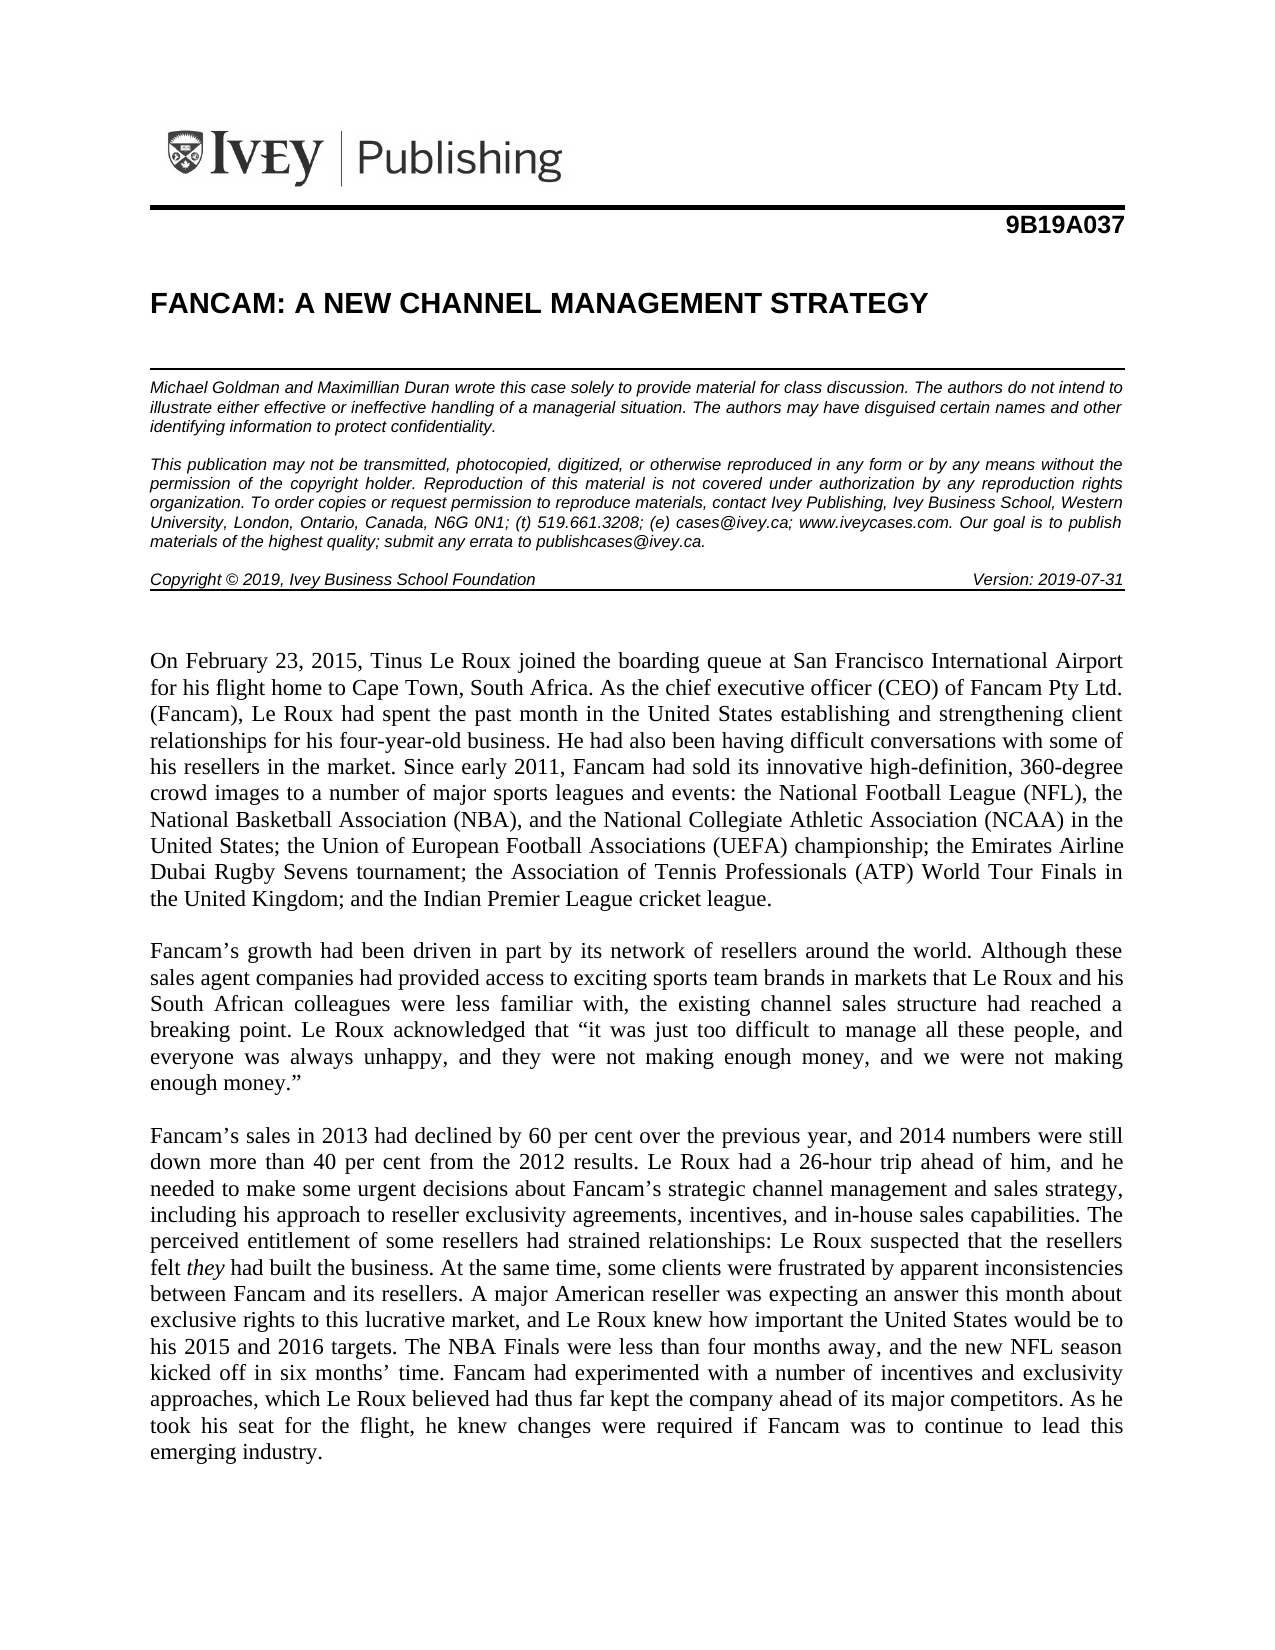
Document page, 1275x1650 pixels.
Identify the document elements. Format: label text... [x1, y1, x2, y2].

title Fancam: A new channel management strategy [150, 286, 1125, 320]
text Fancam’s sales in 2013 had declined by 60 per cent over the previous year, and 2014 numbers were still down more than 40 per cent from the 2012 results. Le Roux had a 26-hour trip ahead of him, and he needed to make some urgent decisions about Fancam’s strategic channel management and sales strategy, including his approach to reseller exclusivity agreements, incentives, and in-house sales capabilities. The perceived entitlement of some resellers had strained relationships: Le Roux suspected that the resellers felt they had built the business. At the same time, some clients were frustrated by apparent inconsistencies between Fancam and its resellers. A major American reseller was expecting an answer this month about exclusive rights to this lucrative market, and Le Roux knew how important the United States would be to his 2015 and 2016 targets. The NBA Finals were less than four months away, and the new NFL season kicked off in six months’ time. Fancam had experimented with a number of incentives and exclusivity approaches, which Le Roux believed had thus far kept the company ahead of its major competitors. As he took his seat for the flight, he knew changes were required if Fancam was to continue to lead this emerging industry. [150, 1122, 1125, 1464]
text Fancam’s growth had been driven in part by its network of resellers around the world. Although these sales agent companies had provided access to exciting sports team brands in markets that Le Roux and his South African colleagues were less familiar with, the existing channel sales structure had reached a breaking point. Le Roux acknowledged that “it was just too difficult to manage all these people, and everyone was always unhappy, and they were not making enough money, and we were not making enough money.” [150, 937, 1125, 1096]
text 9B19A037 [150, 210, 1125, 238]
text On February 23, 2015, Tinus Le Roux joined the boarding queue at San Francisco International Airport for his flight home to Cape Town, South Africa. As the chief executive officer (CEO) of Fancam Pty Ltd. (Fancam), Le Roux had spent the past month in the United States establishing and strengthening client relationships for his four-year-old business. He had also been having difficult conversations with some of his resellers in the market. Since early 2011, Fancam had sold its innovative high-definition, 360-degree crowd images to a number of major sports leagues and events: the National Football League (NFL), the National Basketball Association (NBA), and the National Collegiate Athletic Association (NCAA) in the United States; the Union of European Football Associations (UEFA) championship; the Emirates Airline Dubai Rugby Sevens tournament; the Association of Tennis Professionals (ATP) World Tour Finals in the United Kingdom; and the Indian Premier League cricket league. [150, 648, 1125, 911]
text Michael Goldman and Maximillian Duran wrote this case solely to provide material for class discussion. The authors do not intend to illustrate either effective or ineffective handling of a managerial situation. The authors may have disguised certain names and other identifying information to protect confidentiality. [150, 370, 1125, 436]
text Copyright © 2019, Ivey Business School Foundation Version: 2019-07-31 [150, 570, 1125, 589]
text This publication may not be transmitted, photocopied, digitized, or otherwise reproduced in any form or by any means without the permission of the copyright holder. Reproduction of this material is not covered under authorization by any reproduction rights organization. To order copies or request permission to reproduce materials, contact Ivey Publishing, Ivey Business School, Western University, London, Ontario, Canada, N6G 0N1; (t) 519.661.3208; (e) cases@ivey.ca; www.iveycases.com. Our goal is to publish materials of the highest quality; submit any errata to publishcases@ivey.ca. i1v2e5y5pubs [150, 455, 1125, 551]
